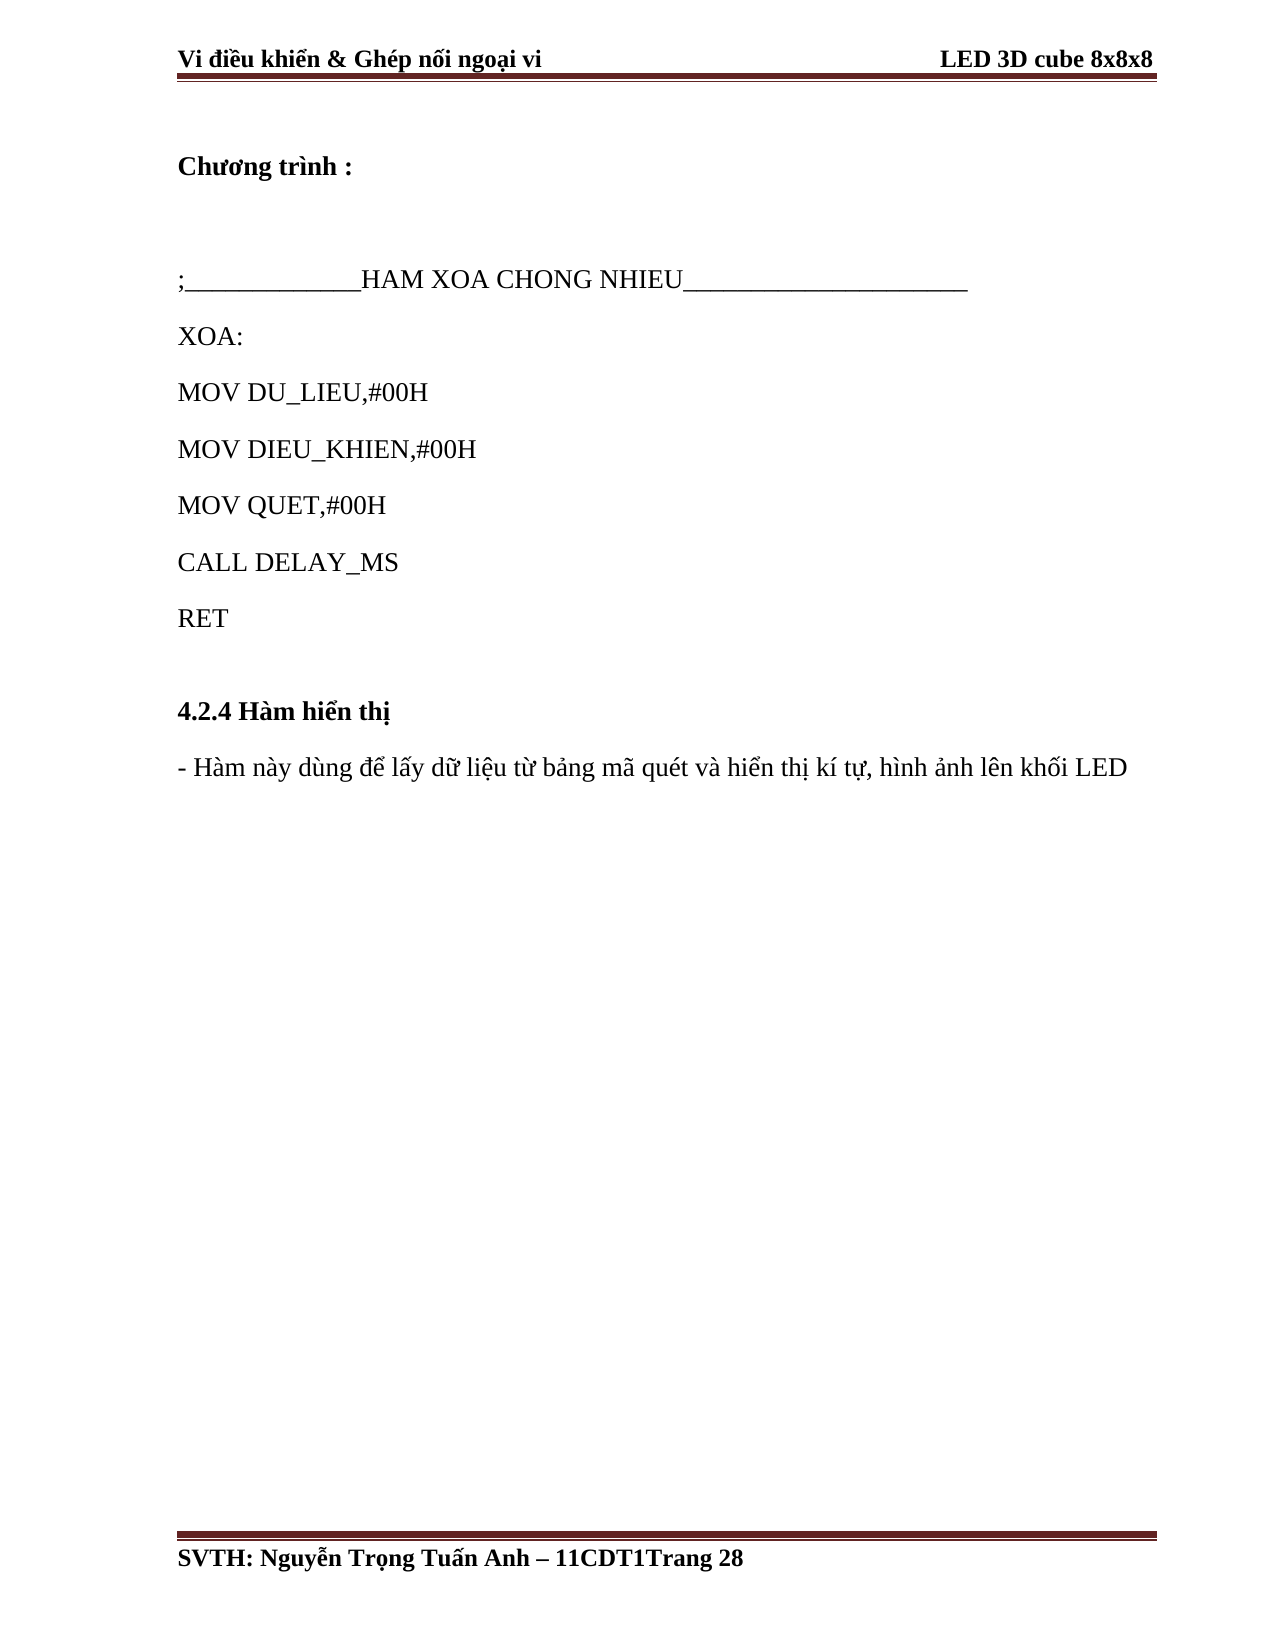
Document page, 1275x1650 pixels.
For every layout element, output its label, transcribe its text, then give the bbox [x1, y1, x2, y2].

text - Hàm này dùng để lấy dữ liệu từ bảng mã quét và hiển thị kí tự, hình ảnh lên khối LED [177, 751, 1157, 782]
text CALL DELAY_MS [177, 546, 1157, 577]
text XOA: [177, 320, 1157, 351]
text 4.2.4 Hàm hiển thị [177, 659, 1157, 726]
text Chương trình : [177, 150, 1157, 181]
text MOV DIEU_KHIEN,#00H [177, 433, 1157, 464]
text MOV QUET,#00H [177, 489, 1157, 521]
text RET [177, 602, 1157, 634]
text ;_____________HAM XOA CHONG NHIEU_____________________ [177, 263, 1157, 294]
text MOV DU_LIEU,#00H [177, 376, 1157, 407]
